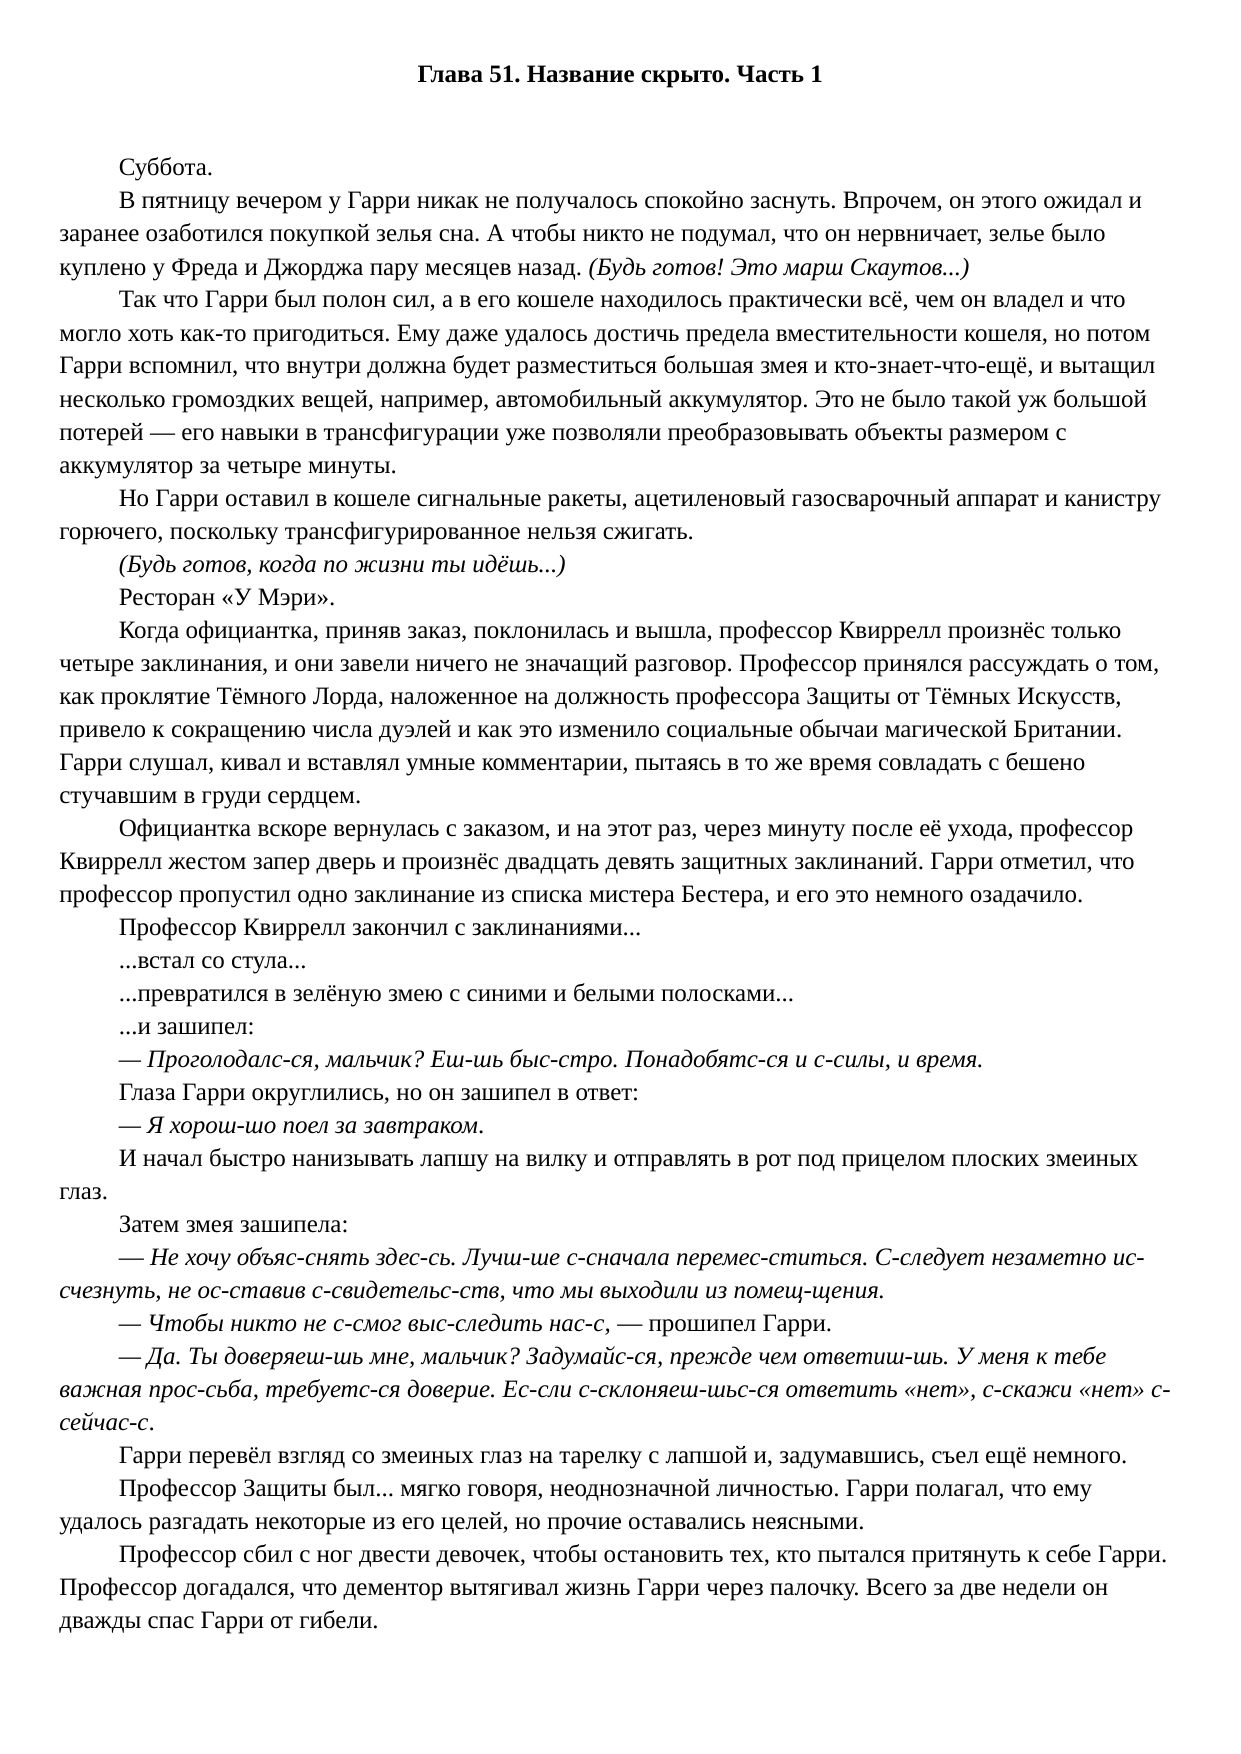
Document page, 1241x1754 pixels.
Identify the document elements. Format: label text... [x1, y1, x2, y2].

text ...встал со стула... [59, 945, 1181, 974]
text Суббота. [59, 152, 1181, 181]
text Гарри перевёл взгляд со змеиных глаз на тарелку с лапшой и, задумавшись, съел ещё немного. [59, 1440, 1181, 1469]
text Затем змея зашипела: [59, 1209, 1181, 1238]
text — Да. Ты доверяеш-шь мне, мальчик? Задумайс-ся, прежде чем ответиш-шь. У меня к тебе важная прос-сьба, требуетс-ся доверие. Ес-сли с-склоняеш-шьс-ся ответить «нет», c-скажи «нет» c-сейчас-c. [59, 1341, 1181, 1436]
subtitle Глава 51. Название скрыто. Часть 1 [59, 59, 1181, 88]
text Глаза Гарри округлились, но он зашипел в ответ: [59, 1077, 1181, 1106]
text И начал быстро нанизывать лапшу на вилку и отправлять в рот под прицелом плоских змеиных глаз. [59, 1143, 1181, 1205]
text Так что Гарри был полон сил, а в его кошеле находилось практически всё, чем он владел и что могло хоть как-то пригодиться. Ему даже удалось достичь предела вместительности кошеля, но потом Гарри вспомнил, что внутри должна будет разместиться большая змея и кто-знает-что-ещё, и вытащил несколько громоздких вещей, например, автомобильный аккумулятор. Это не было такой уж большой потерей — его навыки в трансфигурации уже позволяли преобразовывать объекты размером с аккумулятор за четыре минуты. [59, 284, 1181, 478]
text В пятницу вечером у Гарри никак не получалось спокойно заснуть. Впрочем, он этого ожидал и заранее озаботился покупкой зелья сна. А чтобы никто не подумал, что он нервничает, зелье было куплено у Фреда и Джорджа пару месяцев назад. (Будь готов! Это марш Скаутов...) [59, 186, 1181, 280]
text Профессор Защиты был... мягко говоря, неоднозначной личностью. Гарри полагал, что ему удалось разгадать некоторые из его целей, но прочие оставались неясными. [59, 1473, 1181, 1535]
text Официантка вскоре вернулась с заказом, и на этот раз, через минуту после её ухода, профессор Квиррелл жестом запер дверь и произнёс двадцать девять защитных заклинаний. Гарри отметил, что профессор пропустил одно заклинание из списка мистера Бестера, и его это немного озадачило. [59, 813, 1181, 908]
text — Не хочу объяс-снять здес-сь. Лучш-ше с-сначала перемес-ститься. С-следует незаметно ис-счезнуть, не ос-ставив с-свидетельс-ств, что мы выходили из помещ-щения. [59, 1242, 1181, 1304]
text Профессор Квиррелл закончил с заклинаниями... [59, 912, 1181, 941]
text — Проголодалс-ся, мальчик? Еш-шь быс-стро. Понадобятс-ся и с-силы, и время. [59, 1044, 1181, 1073]
text — Я хорош-шо поел за завтраком. [59, 1110, 1181, 1139]
text ...и зашипел: [59, 1011, 1181, 1040]
text Профессор сбил с ног двести девочек, чтобы остановить тех, кто пытался притянуть к себе Гарри. Профессор догадался, что дементор вытягивал жизнь Гарри через палочку. Всего за две недели он дважды спас Гарри от гибели. [59, 1539, 1181, 1634]
text (Будь готов, когда по жизни ты идёшь...) [59, 549, 1181, 577]
text Ресторан «У Мэри». [59, 582, 1181, 611]
text Когда официантка, приняв заказ, поклонилась и вышла, профессор Квиррелл произнёс только четыре заклинания, и они завели ничего не значащий разговор. Профессор принялся рассуждать о том, как проклятие Тёмного Лорда, наложенное на должность профессора Защиты от Тёмных Искусств, привело к сокращению числа дуэлей и как это изменило социальные обычаи магической Британии. Гарри слушал, кивал и вставлял умные комментарии, пытаясь в то же время совладать с бешено стучавшим в груди сердцем. [59, 615, 1181, 809]
text — Чтобы никто не с-смог выс-следить нас-с, — прошипел Гарри. [59, 1308, 1181, 1337]
text ...превратился в зелёную змею с синими и белыми полосками... [59, 978, 1181, 1007]
text Но Гарри оставил в кошеле сигнальные ракеты, ацетиленовый газосварочный аппарат и канистру горючего, поскольку трансфигурированное нельзя сжигать. [59, 483, 1181, 544]
